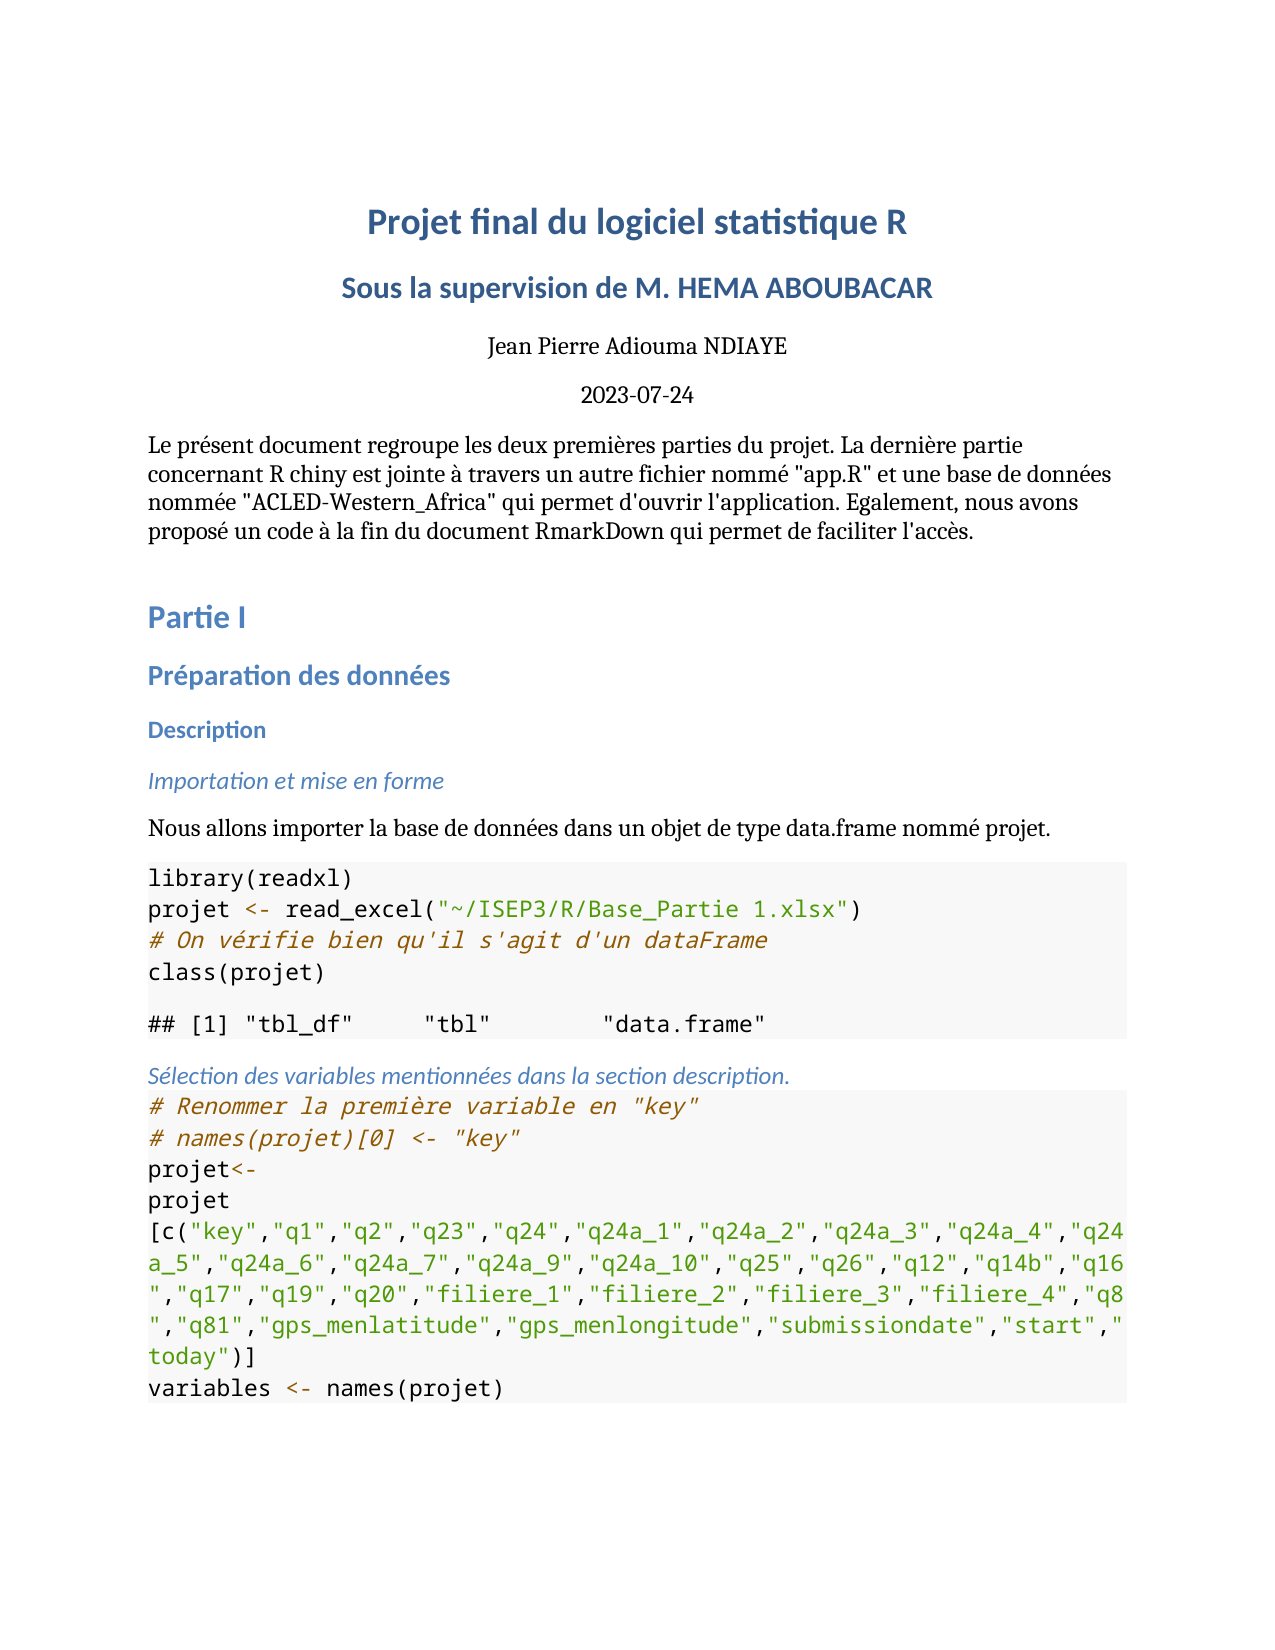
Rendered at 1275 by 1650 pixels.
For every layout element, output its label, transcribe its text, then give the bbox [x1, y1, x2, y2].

subtitle Préparation des données [148, 657, 1127, 693]
title Projet final du logiciel statistique R [148, 198, 1127, 243]
text Jean Pierre Adiouma NDIAYE [148, 332, 1127, 360]
text Nous allons importer la base de données dans un objet de type data.frame nommé projet. [148, 814, 1127, 843]
subtitle Partie I [148, 596, 1127, 636]
text Le présent document regroupe les deux premières parties du projet. La dernière partie concernant R chiny est jointe à travers un autre fichier nommé "app.R" et une base de données nommée "ACLED-Western_Africa" qui permet d'ouvrir l'application. Egalement, nous avons proposé un code à la fin du document RmarkDown qui permet de faciliter l'accès. [148, 431, 1127, 546]
subtitle Sélection des variables mentionnées dans la section description. [148, 1060, 1127, 1090]
subtitle Description [148, 714, 1127, 744]
subtitle Importation et mise en forme [148, 765, 1127, 796]
text ## [1] "tbl_df" "tbl" "data.frame" [148, 1008, 1127, 1039]
text # Renommer la première variable en "key" # names(projet)[0] <- "key" projet<- projet[c("key","q1","q2","q23","q24","q24a_1","q24a_2","q24a_3","q24a_4","q24a_5","q24a_6","q24a_7","q24a_9","q24a_10","q25","q26","q12","q14b","q16","q17","q19","q20","filiere_1","filiere_2","filiere_3","filiere_4","q8","q81","gps_menlatitude","gps_menlongitude","submissiondate","start","today")] variables <- names(projet) [230, 1090, 1127, 1403]
subtitle Sous la supervision de M. HEMA ABOUBACAR [148, 268, 1127, 307]
text 2023-07-24 [148, 381, 1127, 410]
text library(readxl) projet <- read_excel("~/ISEP3/R/Base_Partie 1.xlsx") # On vérifie bien qu'il s'agit d'un dataFrame class(projet) [326, 862, 1127, 987]
